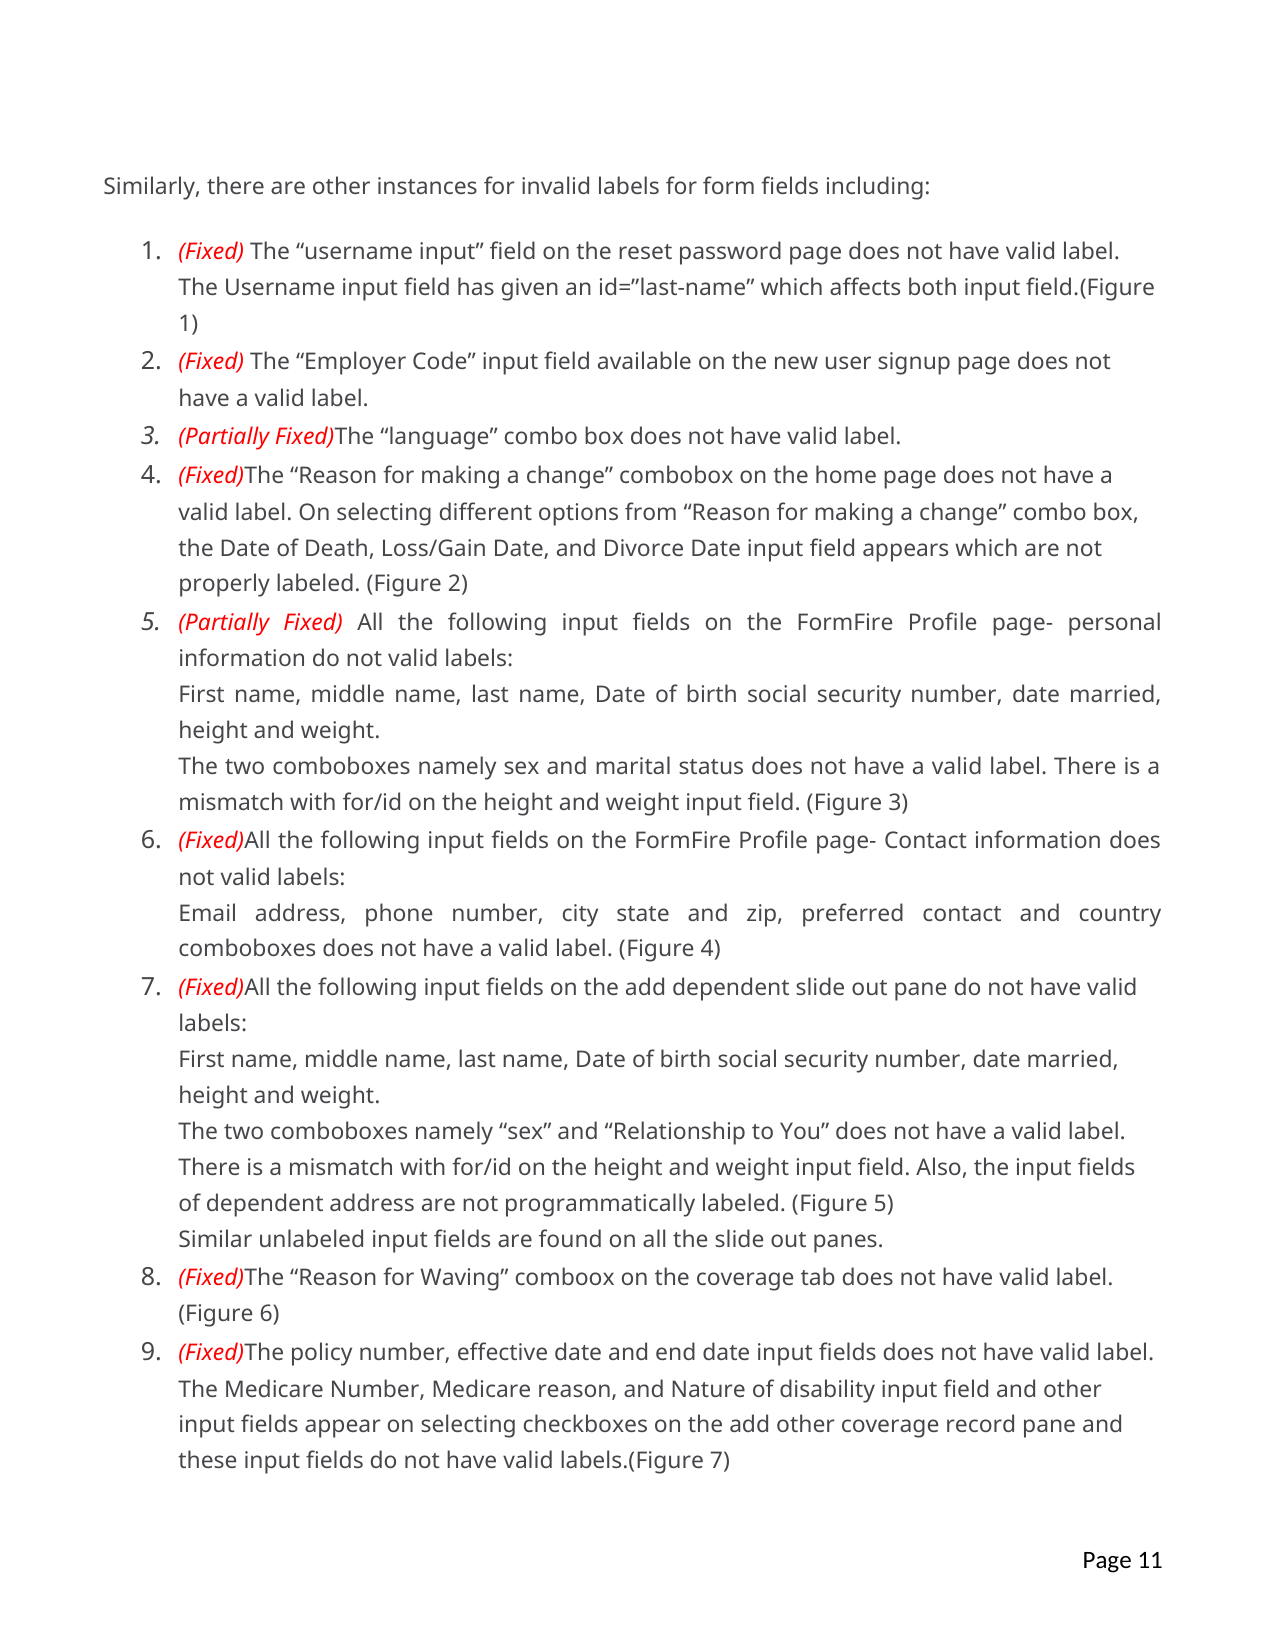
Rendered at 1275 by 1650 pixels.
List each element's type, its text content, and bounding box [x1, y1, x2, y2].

list The two comboboxes namely “sex” and “Relationship to You” does not have a valid label. There is a mismatch with for/id on the height and weight input field. Also, the input fields of dependent address are not programmatically labeled. (Figure 5) [178, 1115, 1162, 1218]
list The two comboboxes namely sex and marital status does not have a valid label. There is a mismatch with for/id on the height and weight input field. (Figure 3) [178, 750, 1162, 817]
list (Fixed)The “Reason for making a change” combobox on the home page does not have a valid label. On selecting different options from “Reason for making a change” combo box, the Date of Death, Loss/Gain Date, and Divorce Date input field appears which are not properly labeled. (Figure 2) [141, 457, 1162, 599]
list (Fixed)All the following input fields on the add dependent slide out pane do not have valid labels: [141, 968, 1162, 1038]
list (Fixed)The policy number, effective date and end date input fields does not have valid label. [141, 1333, 1162, 1367]
list Email address, phone number, city state and zip, preferred contact and country comboboxes does not have a valid label. (Figure 4) [178, 896, 1162, 964]
list (Partially Fixed) All the following input fields on the FormFire Profile page- personal information do not valid labels: [141, 603, 1162, 673]
list First name, middle name, last name, Date of birth social security number, date married, height and weight. [178, 678, 1162, 745]
text Similarly, there are other instances for invalid labels for form fields including: [103, 170, 1162, 201]
list (Partially Fixed)The “language” combo box does not have valid label. [141, 418, 1162, 452]
list (Fixed) The “username input” field on the reset password page does not have valid label. The Username input field has given an id=”last-name” which affects both input field.(Figure 1) [141, 232, 1162, 338]
list First name, middle name, last name, Date of birth social security number, date married, height and weight. [178, 1043, 1162, 1110]
list Similar unlabeled input fields are found on all the slide out panes. [178, 1223, 1162, 1254]
list (Fixed)All the following input fields on the FormFire Profile page- Contact information does not valid labels: [141, 822, 1162, 892]
list (Fixed) The “Employer Code” input field available on the new user signup page does not have a valid label. [141, 343, 1162, 413]
list The Medicare Number, Medicare reason, and Nature of disability input field and other input fields appear on selecting checkboxes on the add other coverage record pane and these input fields do not have valid labels.(Figure 7) [178, 1372, 1162, 1476]
list (Fixed)The “Reason for Waving” comboox on the coverage tab does not have valid label. (Figure 6) [141, 1259, 1162, 1329]
